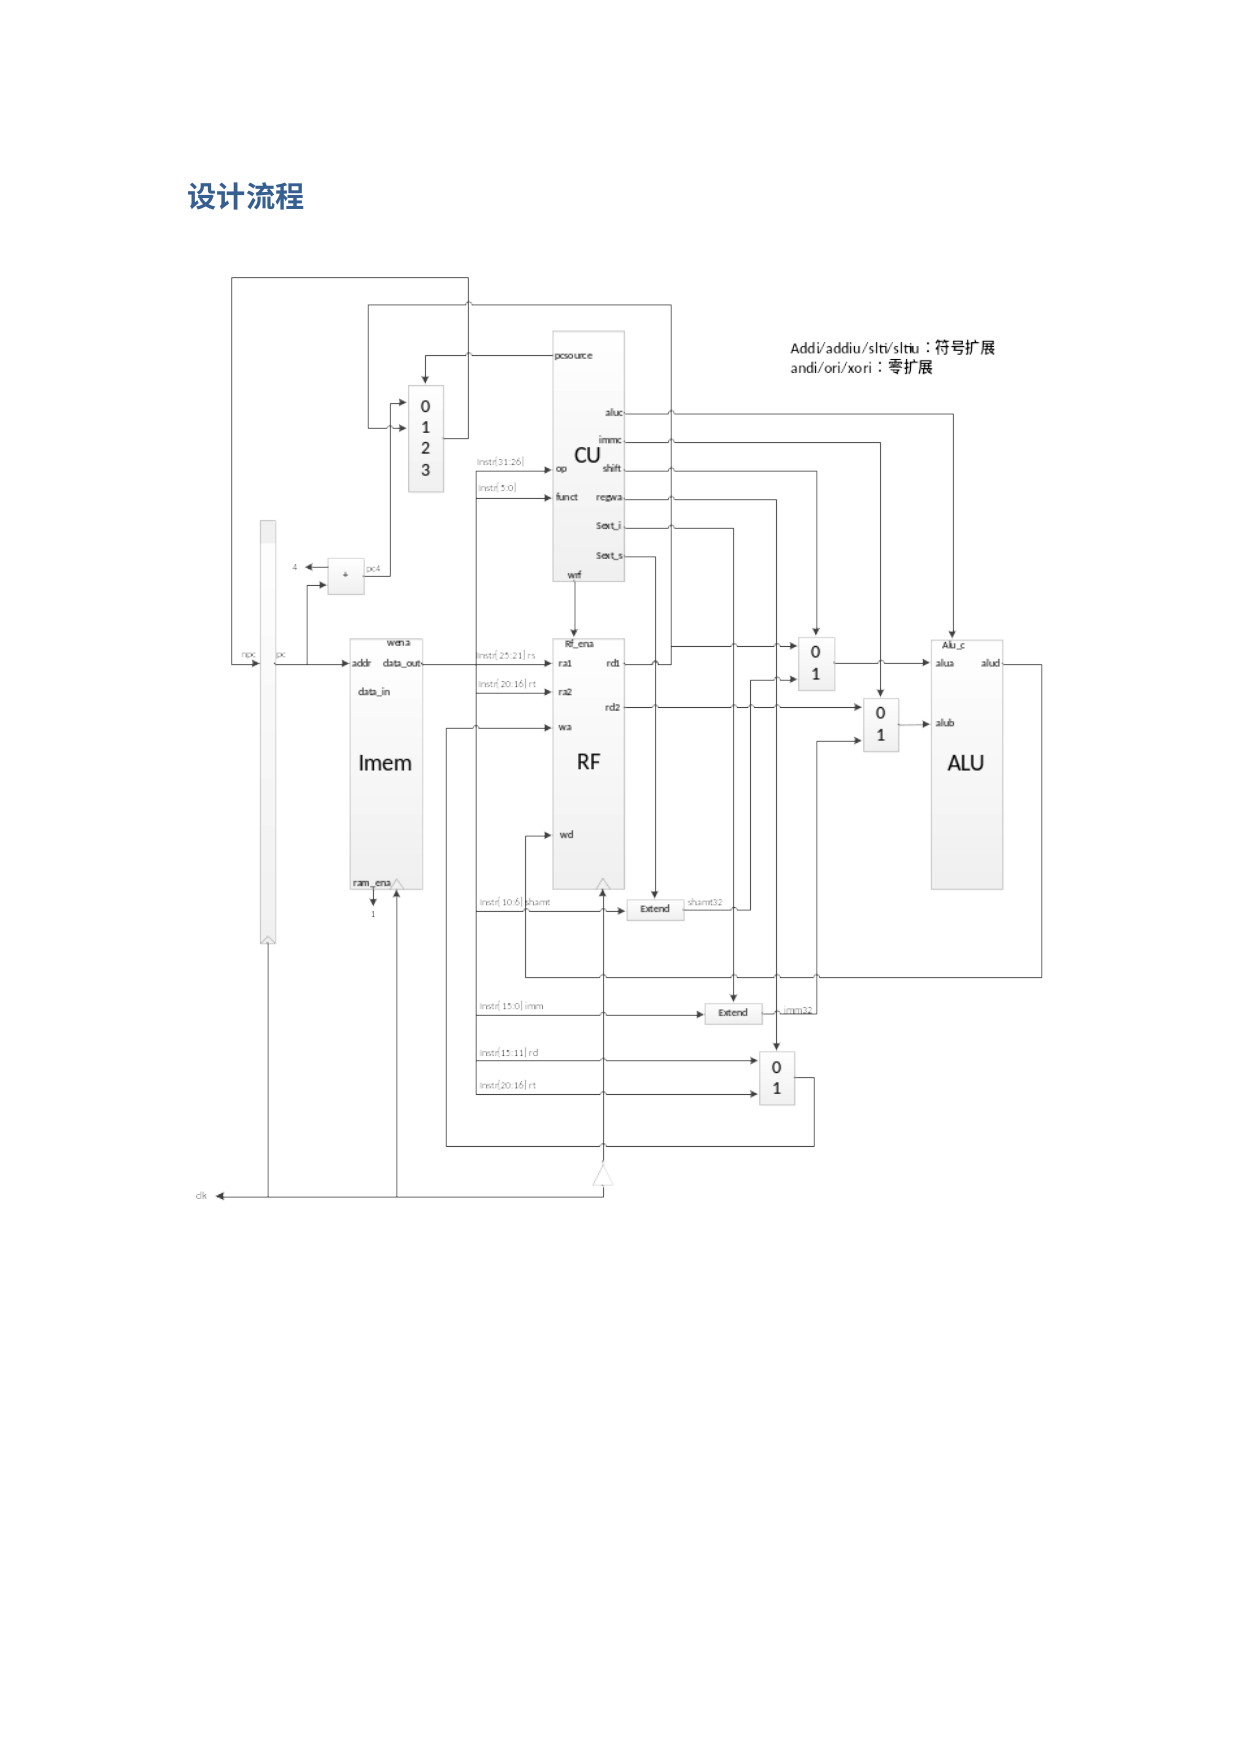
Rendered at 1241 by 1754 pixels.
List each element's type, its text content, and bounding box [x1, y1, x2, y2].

subtitle 设计流程 [187, 162, 1053, 227]
